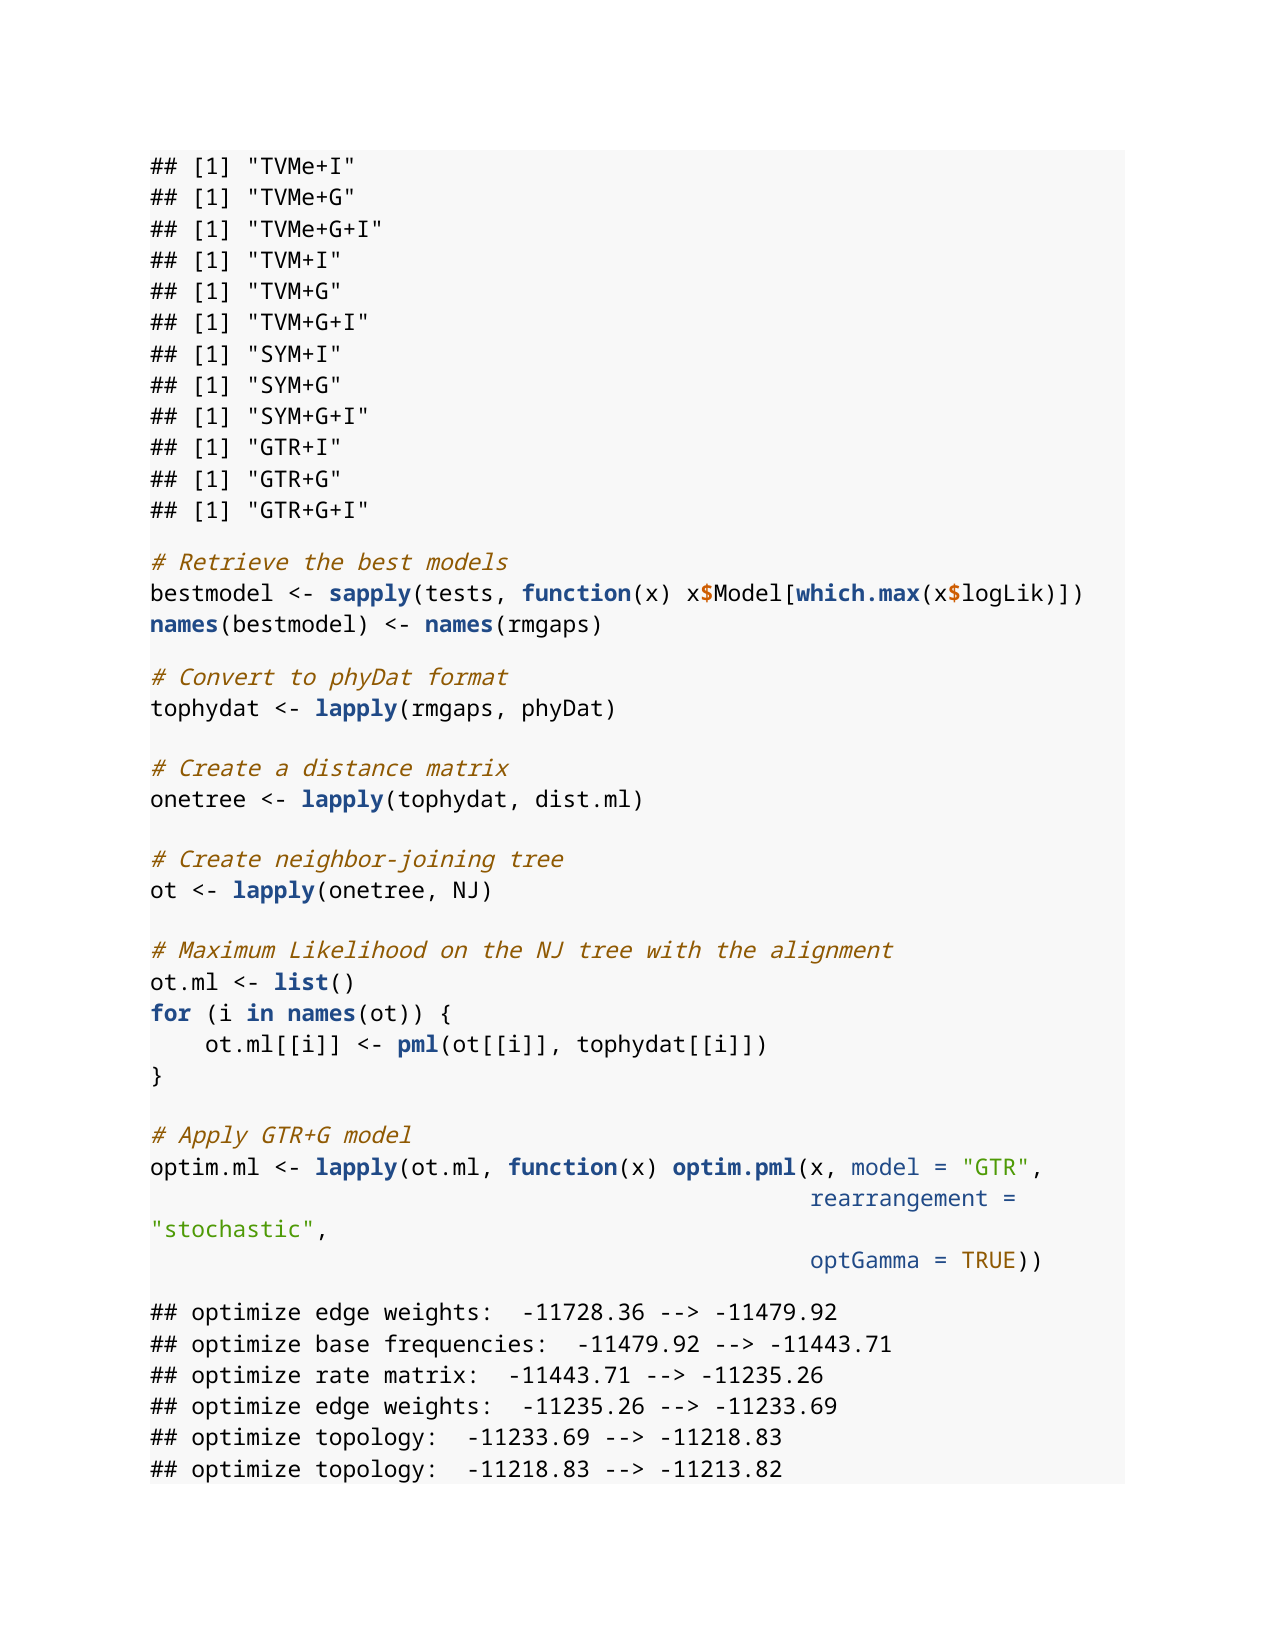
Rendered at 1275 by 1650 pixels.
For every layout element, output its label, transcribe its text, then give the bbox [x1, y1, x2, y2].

text # Convert to phyDat format tophydat <- lapply(rmgaps, phyDat) # Create a distance matrix onetree <- lapply(tophydat, dist.ml) # Create neighbor-joining tree ot <- lapply(onetree, NJ) # Maximum Likelihood on the NJ tree with the alignment ot.ml <- list() for (i in names(ot)) { ot.ml[[i]] <- pml(ot[[i]], tophydat[[i]]) } # Apply GTR+G model optim.ml <- lapply(ot.ml, function(x) optim.pml(x, model = "GTR", rearrangement = "stochastic", optGamma = TRUE)) [150, 660, 1125, 1275]
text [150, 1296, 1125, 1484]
text # Retrieve the best models bestmodel <- sapply(tests, function(x) x$Model[which.max(x$logLik)]) names(bestmodel) <- names(rmgaps) [507, 546, 1125, 639]
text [150, 150, 1125, 525]
